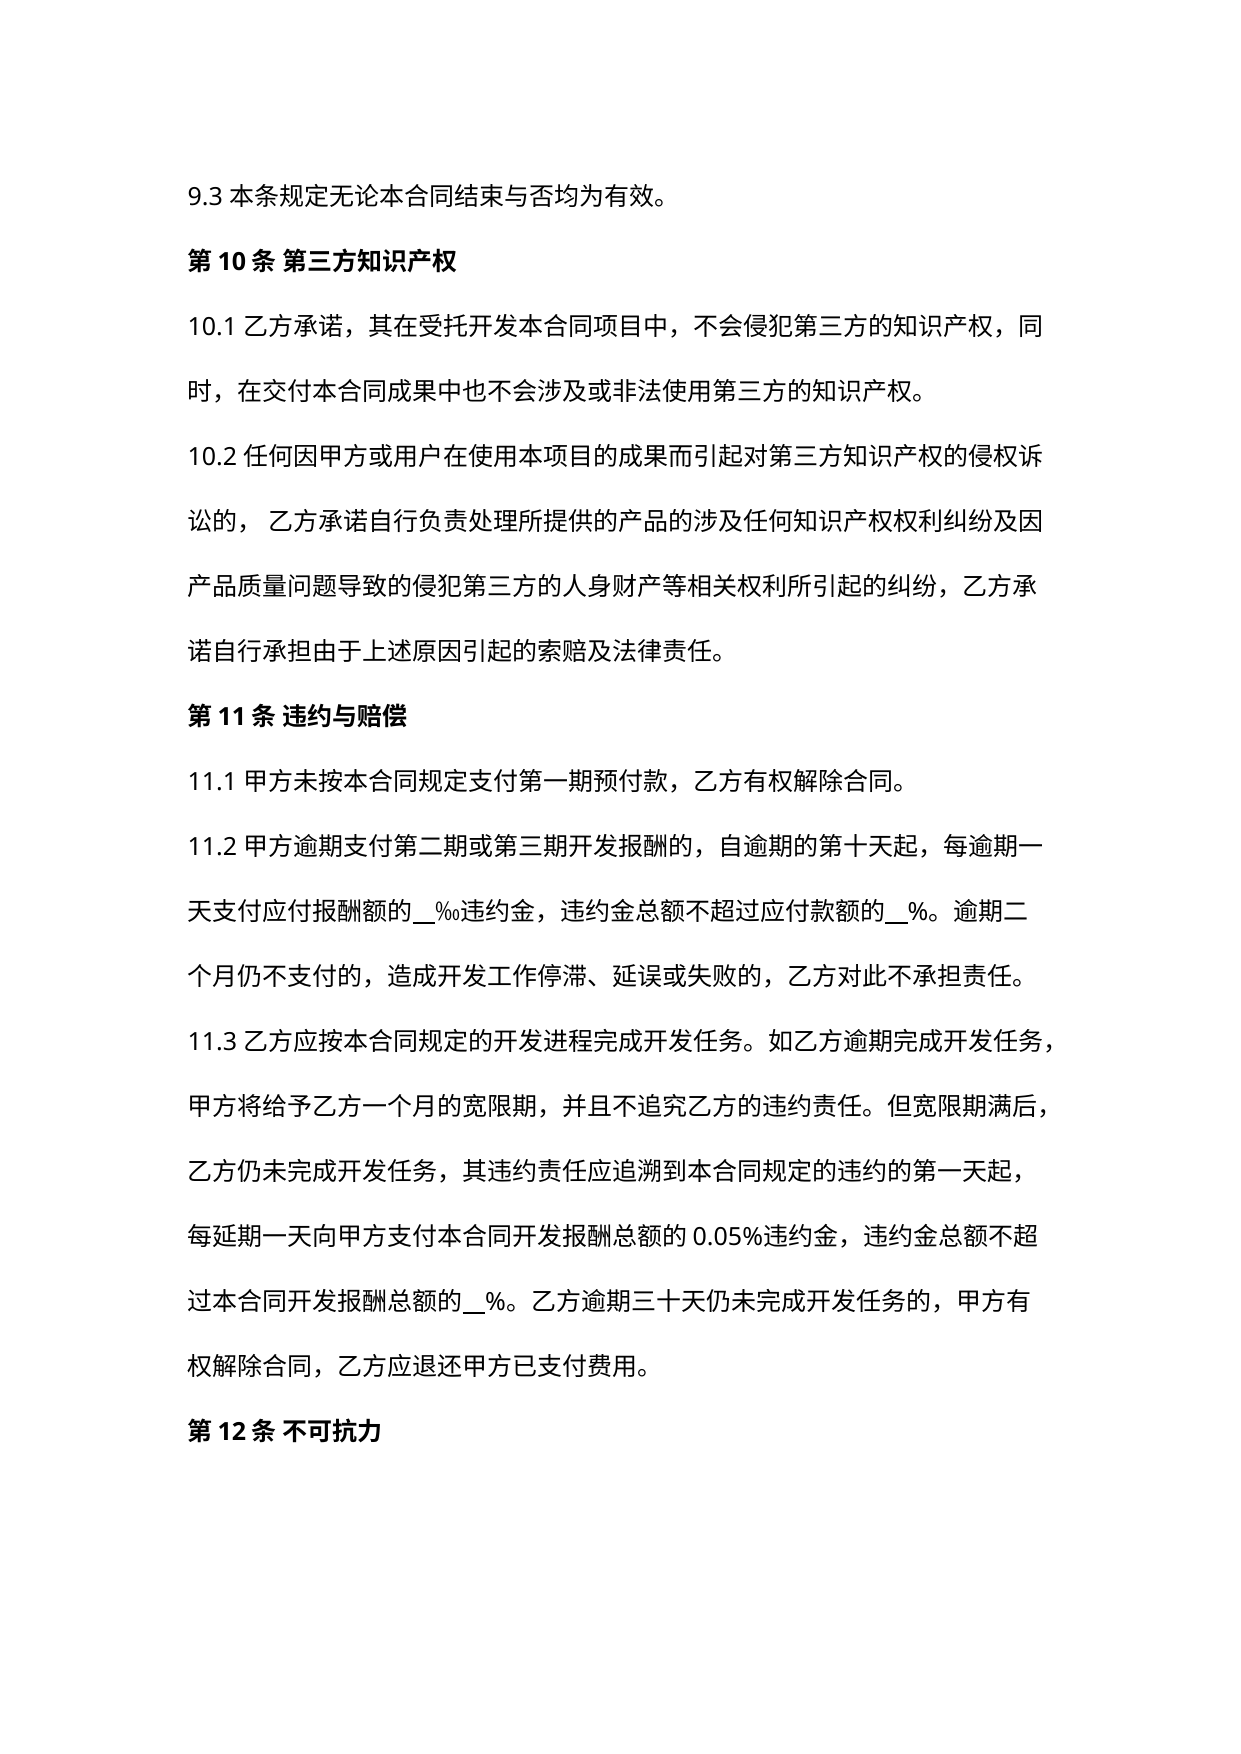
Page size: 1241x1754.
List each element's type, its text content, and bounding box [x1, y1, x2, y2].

text 10.1 乙方承诺，其在受托开发本合同项目中，不会侵犯第三方的知识产权，同时，在交付本合同成果中也不会涉及或非法使用第三方的知识产权。 [187, 292, 1053, 422]
text 11.2 甲方逾期支付第二期或第三期开发报酬的，自逾期的第十天起，每逾期一天支付应付报酬额的 ‰违约金，违约金总额不超过应付款额的 %。逾期二个月仍不支付的，造成开发工作停滞、延误或失败的，乙方对此不承担责任。 [187, 812, 1053, 1007]
text 11.1 甲方未按本合同规定支付第一期预付款，乙方有权解除合同。 [187, 747, 1053, 812]
subtitle 第12条 不可抗力 [187, 1397, 1053, 1462]
subtitle 第10条 第三方知识产权 [187, 227, 1053, 292]
text 10.2 任何因甲方或用户在使用本项目的成果而引起对第三方知识产权的侵权诉讼的， 乙方承诺自行负责处理所提供的产品的涉及任何知识产权权利纠纷及因产品质量问题导致的侵犯第三方的人身财产等相关权利所引起的纠纷，乙方承诺自行承担由于上述原因引起的索赔及法律责任。 [187, 422, 1053, 682]
text 11.3 乙方应按本合同规定的开发进程完成开发任务。如乙方逾期完成开发任务，甲方将给予乙方一个月的宽限期，并且不追究乙方的违约责任。但宽限期满后，乙方仍未完成开发任务，其违约责任应追溯到本合同规定的违约的第一天起，每延期一天向甲方支付本合同开发报酬总额的0.05%违约金，违约金总额不超过本合同开发报酬总额的 %。乙方逾期三十天仍未完成开发任务的，甲方有权解除合同，乙方应退还甲方已支付费用。 [187, 1007, 1053, 1397]
subtitle 第11条 违约与赔偿 [187, 682, 1053, 747]
text 9.3 本条规定无论本合同结束与否均为有效。 [187, 162, 1053, 227]
